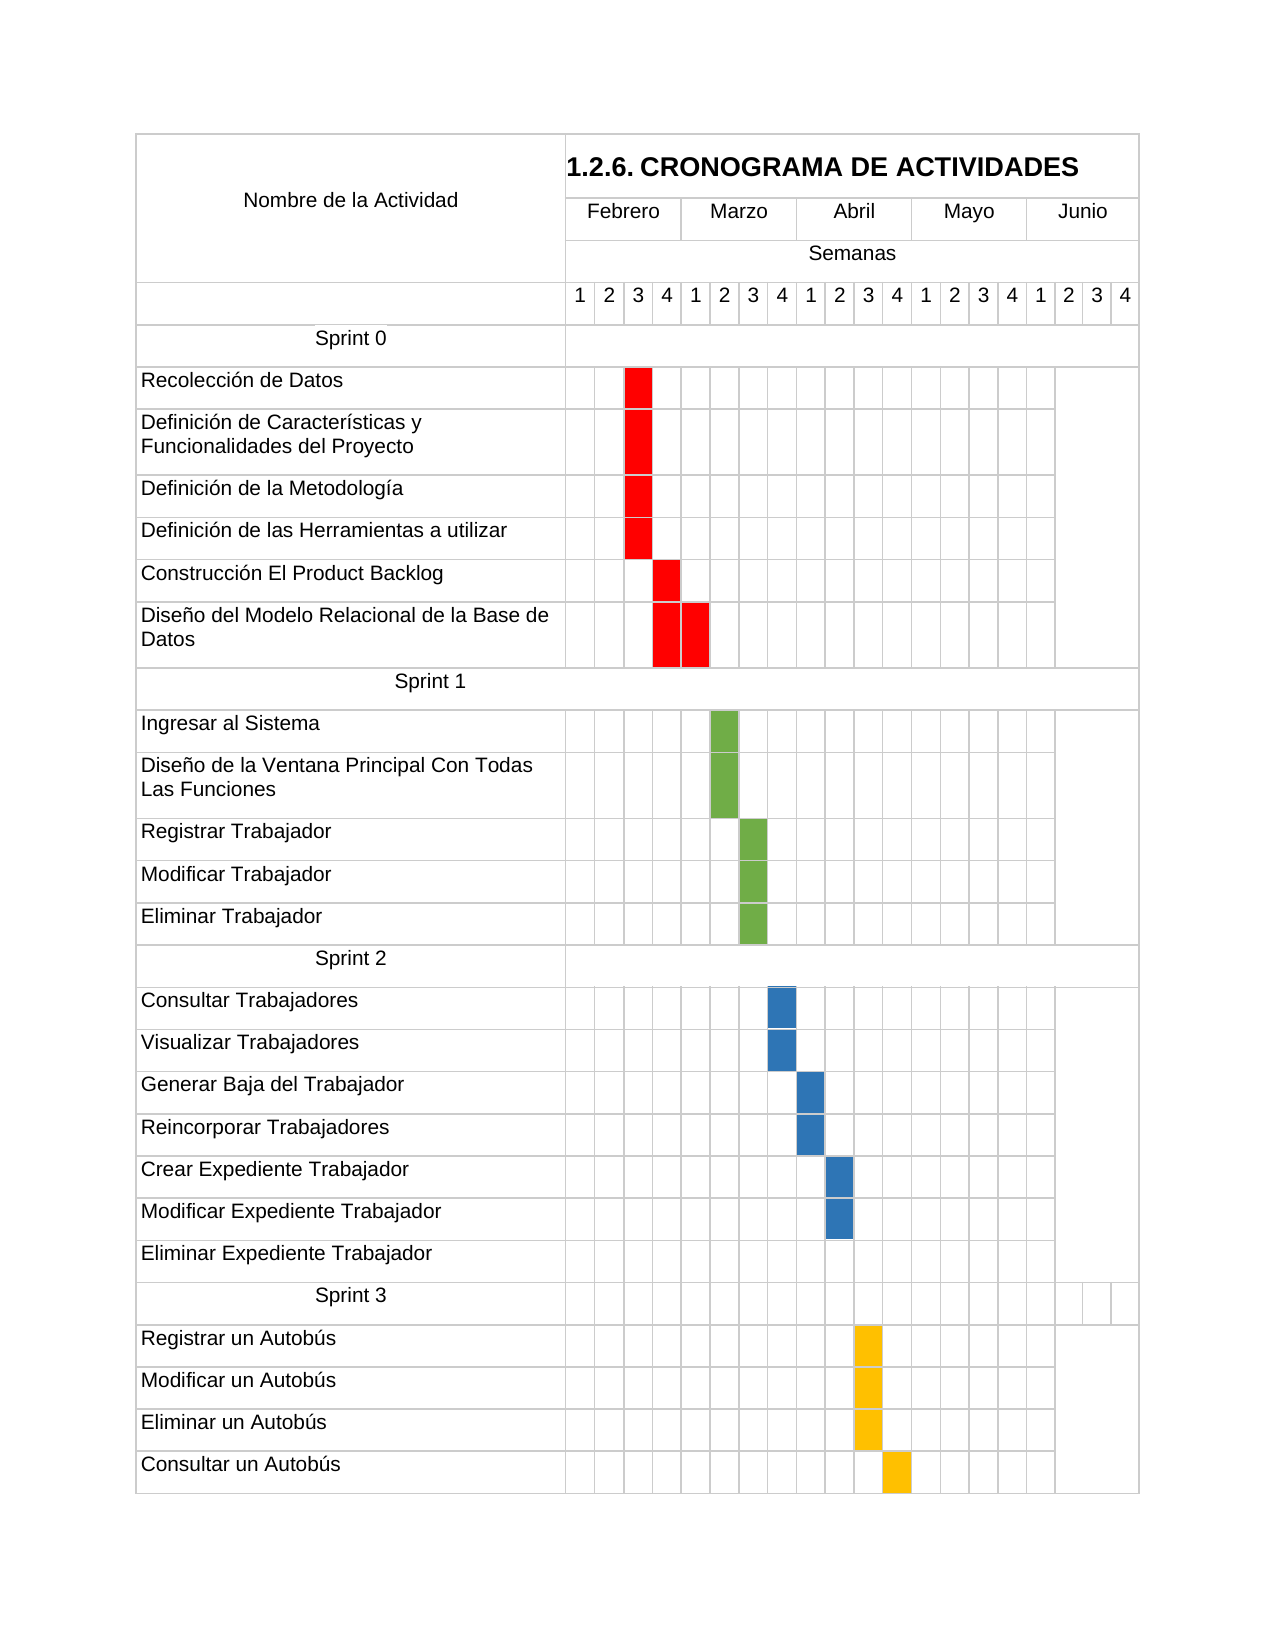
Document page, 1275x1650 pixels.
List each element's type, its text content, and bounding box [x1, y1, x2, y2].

table_cell [566, 1241, 594, 1282]
table_cell [970, 1283, 997, 1324]
table_cell [941, 1199, 968, 1239]
table_cell [740, 368, 767, 408]
table_cell [970, 1368, 997, 1408]
table_cell [855, 1157, 882, 1197]
table_cell [797, 1199, 824, 1239]
table_cell [595, 861, 623, 902]
table_cell 3 [855, 283, 882, 324]
table_cell [797, 1326, 824, 1366]
table_cell [682, 711, 709, 751]
table_cell [625, 1452, 652, 1493]
table_cell [682, 560, 709, 601]
table_cell [826, 861, 853, 902]
table_cell [999, 1410, 1026, 1450]
table_cell Sprint 0 [137, 326, 565, 366]
table_cell [1056, 368, 1138, 667]
table_cell 3 [625, 283, 652, 324]
table_cell [740, 603, 767, 667]
table_cell [797, 1072, 824, 1113]
table_cell 2 [595, 283, 623, 324]
table_cell [653, 1241, 680, 1282]
table_cell [855, 819, 882, 860]
table_cell [566, 603, 594, 667]
table_cell [941, 410, 968, 474]
table_cell [999, 1115, 1026, 1155]
table_cell [855, 904, 882, 944]
table_cell 2 [941, 283, 968, 324]
table_cell [740, 988, 767, 1028]
table_cell [999, 711, 1026, 751]
table_cell [595, 1410, 623, 1450]
table_cell [970, 560, 997, 601]
table_cell [595, 819, 623, 860]
table_cell [826, 1410, 853, 1450]
table_cell [1027, 753, 1054, 818]
table_cell [970, 861, 997, 902]
table_cell [740, 1283, 767, 1324]
table_cell [768, 1115, 796, 1155]
table_cell [595, 1157, 623, 1197]
table_cell [970, 518, 997, 559]
table_cell [595, 753, 623, 818]
table_cell [682, 603, 709, 667]
table_cell [912, 1199, 940, 1239]
table_cell [826, 410, 853, 474]
table_cell [883, 988, 911, 1028]
table_cell [595, 518, 623, 559]
table_cell [711, 1283, 738, 1324]
table_cell [768, 368, 796, 408]
table_cell [826, 988, 853, 1028]
table_cell Febrero [566, 199, 680, 239]
table_cell [711, 1368, 738, 1408]
table_cell [625, 560, 652, 601]
table_cell [625, 410, 652, 474]
table_cell [941, 1368, 968, 1408]
table_cell [625, 861, 652, 902]
table_cell [1027, 1368, 1054, 1408]
table_cell [999, 904, 1026, 944]
table_cell [1027, 1115, 1054, 1155]
table_cell [855, 1072, 882, 1113]
table_cell [999, 603, 1026, 667]
table_cell [711, 753, 738, 818]
table_cell [595, 560, 623, 601]
table_cell [797, 1368, 824, 1408]
table_cell [1027, 518, 1054, 559]
table_cell [595, 711, 623, 751]
table_cell [826, 819, 853, 860]
table_cell [653, 988, 680, 1028]
table_cell [740, 1410, 767, 1450]
table_cell [566, 1115, 594, 1155]
table_cell [970, 1326, 997, 1366]
table_cell [566, 1030, 594, 1071]
table_cell [625, 711, 652, 751]
table_cell [941, 988, 968, 1028]
table_cell [625, 1241, 652, 1282]
table_cell [883, 1368, 911, 1408]
table_cell [595, 1368, 623, 1408]
table_cell [883, 1241, 911, 1282]
table_cell Abril [797, 199, 911, 239]
table_cell [566, 946, 1138, 986]
table_cell [826, 1241, 853, 1282]
table_cell [999, 560, 1026, 601]
table_cell [855, 1241, 882, 1282]
table_cell [566, 1199, 594, 1239]
table_cell [826, 1115, 853, 1155]
table_cell [883, 1199, 911, 1239]
table_cell [941, 753, 968, 818]
table_cell Reincorporar Trabajadores [137, 1115, 565, 1155]
table_cell Definición de las Herramientas a utilizar [137, 518, 565, 559]
table_cell [941, 1157, 968, 1197]
table_cell [855, 988, 882, 1028]
table_cell [740, 1326, 767, 1366]
table_cell [797, 410, 824, 474]
table_cell [797, 711, 824, 751]
table_cell [883, 1115, 911, 1155]
table_cell [1083, 1283, 1110, 1324]
table_cell [941, 1283, 968, 1324]
table_cell Crear Expediente Trabajador [137, 1157, 565, 1197]
table_cell [595, 476, 623, 517]
table_cell [883, 560, 911, 601]
table_cell [566, 1326, 594, 1366]
table_cell [768, 711, 796, 751]
table_cell [970, 603, 997, 667]
table_cell [566, 711, 594, 751]
table_cell [797, 1157, 824, 1197]
table_cell [740, 1368, 767, 1408]
table_cell [855, 1326, 882, 1366]
table_cell [595, 1072, 623, 1113]
table_cell [883, 1157, 911, 1197]
table_cell [711, 603, 738, 667]
table_cell 4 [883, 283, 911, 324]
table_cell Registrar Trabajador [137, 819, 565, 860]
table_cell [768, 1326, 796, 1366]
table_cell [566, 1452, 594, 1493]
table_cell [682, 1368, 709, 1408]
table_cell [912, 904, 940, 944]
table_cell [855, 753, 882, 818]
table_cell [566, 904, 594, 944]
table_cell [625, 1368, 652, 1408]
table_cell [768, 410, 796, 474]
table_cell [883, 819, 911, 860]
table_cell [711, 368, 738, 408]
table_cell [682, 1283, 709, 1324]
table_cell [653, 560, 680, 601]
table_cell [855, 1115, 882, 1155]
table_cell Eliminar Trabajador [137, 904, 565, 944]
table_cell Sprint 2 [137, 946, 565, 986]
table_cell [826, 904, 853, 944]
table_cell [682, 1199, 709, 1239]
table_cell [970, 1157, 997, 1197]
table_cell [566, 476, 594, 517]
table_cell [682, 1452, 709, 1493]
table_cell [625, 1072, 652, 1113]
table_cell [740, 819, 767, 860]
table_cell Marzo [682, 199, 796, 239]
table_cell [912, 560, 940, 601]
table_cell [1112, 1283, 1138, 1324]
table_cell [970, 753, 997, 818]
table_cell 3 [1083, 283, 1110, 324]
table_cell [625, 988, 652, 1028]
table_cell [912, 1157, 940, 1197]
table_cell [855, 410, 882, 474]
table_cell [912, 1072, 940, 1113]
table_cell [999, 861, 1026, 902]
table_cell [566, 1368, 594, 1408]
table_cell [740, 1241, 767, 1282]
table_cell [826, 1199, 853, 1239]
table_cell [653, 1157, 680, 1197]
table_cell [1027, 368, 1054, 408]
table_cell [941, 1241, 968, 1282]
table_cell [711, 1241, 738, 1282]
table_cell [1027, 560, 1054, 601]
table_cell [797, 518, 824, 559]
table_cell [595, 1241, 623, 1282]
table_cell [682, 1241, 709, 1282]
table_cell Sprint 1 [137, 669, 1138, 709]
table_cell [912, 1410, 940, 1450]
table_cell [826, 753, 853, 818]
table_cell 1 [682, 283, 709, 324]
table_cell [711, 1410, 738, 1450]
table_cell [1027, 861, 1054, 902]
table_cell [653, 1326, 680, 1366]
table_cell [768, 904, 796, 944]
table_cell [625, 1410, 652, 1450]
table_cell [1027, 1157, 1054, 1197]
table_cell [711, 1157, 738, 1197]
table_cell [711, 518, 738, 559]
table_cell [855, 603, 882, 667]
table_cell [797, 988, 824, 1028]
table_cell [711, 410, 738, 474]
table_cell [912, 1368, 940, 1408]
table_cell [653, 603, 680, 667]
table_cell [912, 1241, 940, 1282]
table_cell Semanas [566, 241, 1138, 282]
table_cell [941, 518, 968, 559]
table_cell [970, 1030, 997, 1071]
table_cell [711, 1199, 738, 1239]
table_cell [912, 1115, 940, 1155]
table_cell [625, 1199, 652, 1239]
table_cell [740, 861, 767, 902]
table_cell [970, 410, 997, 474]
table_cell [711, 988, 738, 1028]
table_cell [711, 1030, 738, 1071]
table_cell 4 [1112, 283, 1138, 324]
table_cell Consultar Trabajadores [137, 988, 565, 1028]
table_cell [625, 368, 652, 408]
table_cell [826, 518, 853, 559]
table_cell Definición de Características y Funcionalidades del Proyecto [137, 410, 565, 474]
table_cell [595, 1283, 623, 1324]
table_cell [740, 1157, 767, 1197]
table_cell [566, 410, 594, 474]
table_cell [797, 1410, 824, 1450]
table_cell 4 [999, 283, 1026, 324]
table_cell [1027, 1410, 1054, 1450]
table_cell [826, 1326, 853, 1366]
table_cell [970, 819, 997, 860]
table_cell [595, 1199, 623, 1239]
table_cell [740, 904, 767, 944]
table_cell [768, 518, 796, 559]
table_cell [653, 1283, 680, 1324]
table_cell [711, 1326, 738, 1366]
table_cell [768, 476, 796, 517]
table_cell [941, 861, 968, 902]
table_cell [999, 1030, 1026, 1071]
table_cell [768, 1241, 796, 1282]
table_cell Modificar un Autobús [137, 1368, 565, 1408]
table_cell [912, 518, 940, 559]
table_cell [653, 1030, 680, 1071]
table_cell [970, 1072, 997, 1113]
table_cell [1027, 476, 1054, 517]
table_cell [826, 711, 853, 751]
table_cell [855, 1452, 882, 1493]
table_cell [740, 1199, 767, 1239]
table_cell [941, 1115, 968, 1155]
table_cell [768, 1030, 796, 1071]
table_cell Diseño de la Ventana Principal Con Todas Las Funciones [137, 753, 565, 818]
table_cell [999, 1452, 1026, 1493]
table_cell [595, 904, 623, 944]
table_cell [566, 518, 594, 559]
table_cell [768, 1072, 796, 1113]
table_cell [711, 476, 738, 517]
table_cell [855, 560, 882, 601]
table_cell [941, 1072, 968, 1113]
table_cell [653, 753, 680, 818]
table_cell [682, 476, 709, 517]
table_cell [682, 368, 709, 408]
table_cell [653, 904, 680, 944]
table_cell [999, 368, 1026, 408]
table_cell [711, 711, 738, 751]
table_cell [682, 518, 709, 559]
table_cell 1 [566, 283, 594, 324]
table_cell [625, 1030, 652, 1071]
table_cell [970, 476, 997, 517]
table_cell [566, 1410, 594, 1450]
table_cell [797, 603, 824, 667]
table_cell [682, 861, 709, 902]
table_cell [653, 410, 680, 474]
table_cell [999, 1199, 1026, 1239]
table_cell [653, 1452, 680, 1493]
table_cell [912, 1452, 940, 1493]
table_cell Generar Baja del Trabajador [137, 1072, 565, 1113]
table_cell [912, 410, 940, 474]
table_cell [566, 1157, 594, 1197]
table_cell Eliminar Expediente Trabajador [137, 1241, 565, 1282]
table_cell 3 [970, 283, 997, 324]
table_cell [855, 368, 882, 408]
table_cell [999, 518, 1026, 559]
table_cell [653, 711, 680, 751]
table_cell [855, 861, 882, 902]
table_cell [1027, 1072, 1054, 1113]
table_cell [855, 711, 882, 751]
table_cell [682, 1326, 709, 1366]
table_cell [883, 711, 911, 751]
table_cell [595, 410, 623, 474]
table_cell [740, 711, 767, 751]
table_cell [797, 1030, 824, 1071]
table_cell Definición de la Metodología [137, 476, 565, 517]
table_cell [740, 560, 767, 601]
table_cell [768, 1199, 796, 1239]
table_cell [797, 861, 824, 902]
table_header Nombre de la Actividad [137, 135, 565, 282]
table_cell [826, 1368, 853, 1408]
table_cell [941, 711, 968, 751]
table_cell [653, 368, 680, 408]
table_cell [653, 861, 680, 902]
table_cell [682, 1030, 709, 1071]
table_cell Construcción El Product Backlog [137, 560, 565, 601]
table_cell [941, 1452, 968, 1493]
table_cell [999, 410, 1026, 474]
table_cell [912, 861, 940, 902]
table_cell [797, 368, 824, 408]
table_cell [912, 476, 940, 517]
table_cell [566, 753, 594, 818]
table_cell [912, 1326, 940, 1366]
table_cell [883, 1410, 911, 1450]
table_cell [566, 560, 594, 601]
table_cell [797, 753, 824, 818]
table_cell [1027, 904, 1054, 944]
table_cell [768, 1452, 796, 1493]
table_cell 1 [1027, 283, 1054, 324]
table_cell [970, 904, 997, 944]
table_cell [711, 1452, 738, 1493]
table_cell [941, 368, 968, 408]
table_cell [595, 603, 623, 667]
table_cell [999, 1241, 1026, 1282]
table_cell [855, 1283, 882, 1324]
table_cell [682, 1072, 709, 1113]
table_cell [797, 476, 824, 517]
table_cell [740, 476, 767, 517]
table_cell 4 [768, 283, 796, 324]
table_cell [595, 988, 623, 1028]
table_cell [653, 518, 680, 559]
table_cell [999, 476, 1026, 517]
table_cell [855, 1410, 882, 1450]
table_cell [1027, 1283, 1054, 1324]
table_cell [883, 476, 911, 517]
table_cell [595, 1115, 623, 1155]
table_cell [999, 753, 1026, 818]
table_cell [1027, 819, 1054, 860]
table_cell [595, 1326, 623, 1366]
table_cell [1056, 1326, 1138, 1493]
table_cell [970, 1452, 997, 1493]
table_cell [1027, 410, 1054, 474]
table_cell [941, 1410, 968, 1450]
table_cell Eliminar un Autobús [137, 1410, 565, 1450]
table_cell [883, 368, 911, 408]
table_cell [682, 988, 709, 1028]
table_cell [1027, 1241, 1054, 1282]
table_cell [826, 1283, 853, 1324]
table_cell [999, 1368, 1026, 1408]
table_cell [566, 1072, 594, 1113]
table_cell [682, 1115, 709, 1155]
table_cell [768, 861, 796, 902]
table_cell [768, 1157, 796, 1197]
table_cell [1027, 1452, 1054, 1493]
table_cell [625, 1326, 652, 1366]
table_cell [740, 1115, 767, 1155]
table_cell [595, 368, 623, 408]
table_cell [711, 904, 738, 944]
table_cell [883, 904, 911, 944]
table_cell [682, 904, 709, 944]
table_cell [970, 1199, 997, 1239]
table_cell [682, 410, 709, 474]
table_cell [768, 560, 796, 601]
table_cell [768, 1410, 796, 1450]
table_cell [653, 1072, 680, 1113]
table_cell [768, 988, 796, 1028]
table_cell [970, 368, 997, 408]
table_cell [740, 410, 767, 474]
table_cell [855, 1368, 882, 1408]
table_cell [912, 1030, 940, 1071]
table_cell [625, 753, 652, 818]
table_cell [883, 410, 911, 474]
table_cell [682, 1410, 709, 1450]
table_cell Diseño del Modelo Relacional de la Base de Datos [137, 603, 565, 667]
table_cell [883, 518, 911, 559]
table_cell [625, 1115, 652, 1155]
table_cell [855, 518, 882, 559]
table_cell [711, 861, 738, 902]
table_cell [768, 603, 796, 667]
table_cell [941, 476, 968, 517]
table_cell 3 [740, 283, 767, 324]
table_cell [826, 1072, 853, 1113]
table_cell [1027, 603, 1054, 667]
table_cell [941, 904, 968, 944]
table_cell [912, 1283, 940, 1324]
table_cell [1027, 1326, 1054, 1366]
table_cell [826, 1452, 853, 1493]
table_cell [797, 1283, 824, 1324]
table_cell [883, 1452, 911, 1493]
table_cell [625, 1283, 652, 1324]
table_cell [797, 560, 824, 601]
table_cell [653, 1199, 680, 1239]
table_cell [912, 368, 940, 408]
table_cell [912, 711, 940, 751]
table_header 1.2.6. CRONOGRAMA DE ACTIVIDADES [566, 135, 1138, 197]
table_cell 2 [1056, 283, 1082, 324]
table_cell [826, 603, 853, 667]
table_cell [768, 819, 796, 860]
table_cell [1056, 1283, 1082, 1324]
table_cell [999, 1072, 1026, 1113]
table_cell [740, 753, 767, 818]
table_cell [137, 283, 565, 324]
table_cell [768, 753, 796, 818]
table_cell [797, 904, 824, 944]
table_cell [970, 988, 997, 1028]
table_cell [912, 753, 940, 818]
table_cell [653, 1410, 680, 1450]
table_cell [826, 476, 853, 517]
table_cell [941, 560, 968, 601]
table_cell [999, 1157, 1026, 1197]
table_cell [883, 603, 911, 667]
table_cell [883, 1030, 911, 1071]
table_cell Consultar un Autobús [137, 1452, 565, 1493]
table_cell [625, 476, 652, 517]
table_cell [740, 518, 767, 559]
table_cell [941, 1326, 968, 1366]
table_cell [797, 1241, 824, 1282]
table_cell [711, 1115, 738, 1155]
table_cell Ingresar al Sistema [137, 711, 565, 751]
table_cell [941, 819, 968, 860]
table_cell [1027, 1030, 1054, 1071]
table_cell [625, 904, 652, 944]
table_cell [653, 1368, 680, 1408]
table_cell [797, 1452, 824, 1493]
table_cell [1027, 988, 1054, 1028]
table_cell [912, 988, 940, 1028]
table_cell Modificar Trabajador [137, 861, 565, 902]
table_cell Recolección de Datos [137, 368, 565, 408]
table_cell [653, 819, 680, 860]
table_cell [826, 560, 853, 601]
table_cell [1056, 711, 1138, 944]
table_cell [970, 711, 997, 751]
table_cell [653, 476, 680, 517]
table_cell [883, 1326, 911, 1366]
table_cell [999, 988, 1026, 1028]
table_cell [566, 819, 594, 860]
table_cell [999, 819, 1026, 860]
table_cell [768, 1368, 796, 1408]
table_cell [883, 1283, 911, 1324]
table_cell [653, 1115, 680, 1155]
table_cell [566, 368, 594, 408]
table_cell [711, 819, 738, 860]
table_cell [912, 819, 940, 860]
table_cell [883, 1072, 911, 1113]
table_cell [595, 1452, 623, 1493]
table_cell [566, 988, 594, 1028]
table_cell [999, 1326, 1026, 1366]
table_cell [625, 518, 652, 559]
table_cell 1 [797, 283, 824, 324]
table_cell 4 [653, 283, 680, 324]
table_cell [566, 861, 594, 902]
table_cell [855, 476, 882, 517]
table_cell [682, 753, 709, 818]
table_cell Sprint 3 [137, 1283, 565, 1324]
table_cell [1027, 711, 1054, 751]
table_cell [625, 603, 652, 667]
table_cell [941, 1030, 968, 1071]
table_cell [970, 1241, 997, 1282]
table_cell [797, 819, 824, 860]
table_cell [740, 1452, 767, 1493]
table_cell [883, 861, 911, 902]
table_cell [740, 1072, 767, 1113]
table_cell [566, 326, 1138, 366]
table_cell [1027, 1199, 1054, 1239]
table_cell Visualizar Trabajadores [137, 1030, 565, 1071]
table_cell [883, 753, 911, 818]
table_cell [625, 1157, 652, 1197]
table_cell [999, 1283, 1026, 1324]
table_cell [826, 368, 853, 408]
table_cell [826, 1157, 853, 1197]
table_cell Junio [1027, 199, 1138, 239]
table_cell [768, 1283, 796, 1324]
table_cell [912, 603, 940, 667]
table_cell [941, 603, 968, 667]
table_cell [855, 1199, 882, 1239]
table_cell [682, 819, 709, 860]
table_cell 1 [912, 283, 940, 324]
table_cell Mayo [912, 199, 1026, 239]
table_cell [711, 560, 738, 601]
table_cell [682, 1157, 709, 1197]
table_cell [711, 1072, 738, 1113]
table_cell [970, 1115, 997, 1155]
table_cell [855, 1030, 882, 1071]
table_cell Modificar Expediente Trabajador [137, 1199, 565, 1239]
table_cell [595, 1030, 623, 1071]
table_cell [566, 1283, 594, 1324]
table_cell [740, 1030, 767, 1071]
table_cell 2 [826, 283, 853, 324]
table_cell [797, 1115, 824, 1155]
table_cell Registrar un Autobús [137, 1326, 565, 1366]
table_cell 2 [711, 283, 738, 324]
table_cell [970, 1410, 997, 1450]
table_cell [625, 819, 652, 860]
table_cell [1056, 988, 1138, 1282]
table_cell [826, 1030, 853, 1071]
